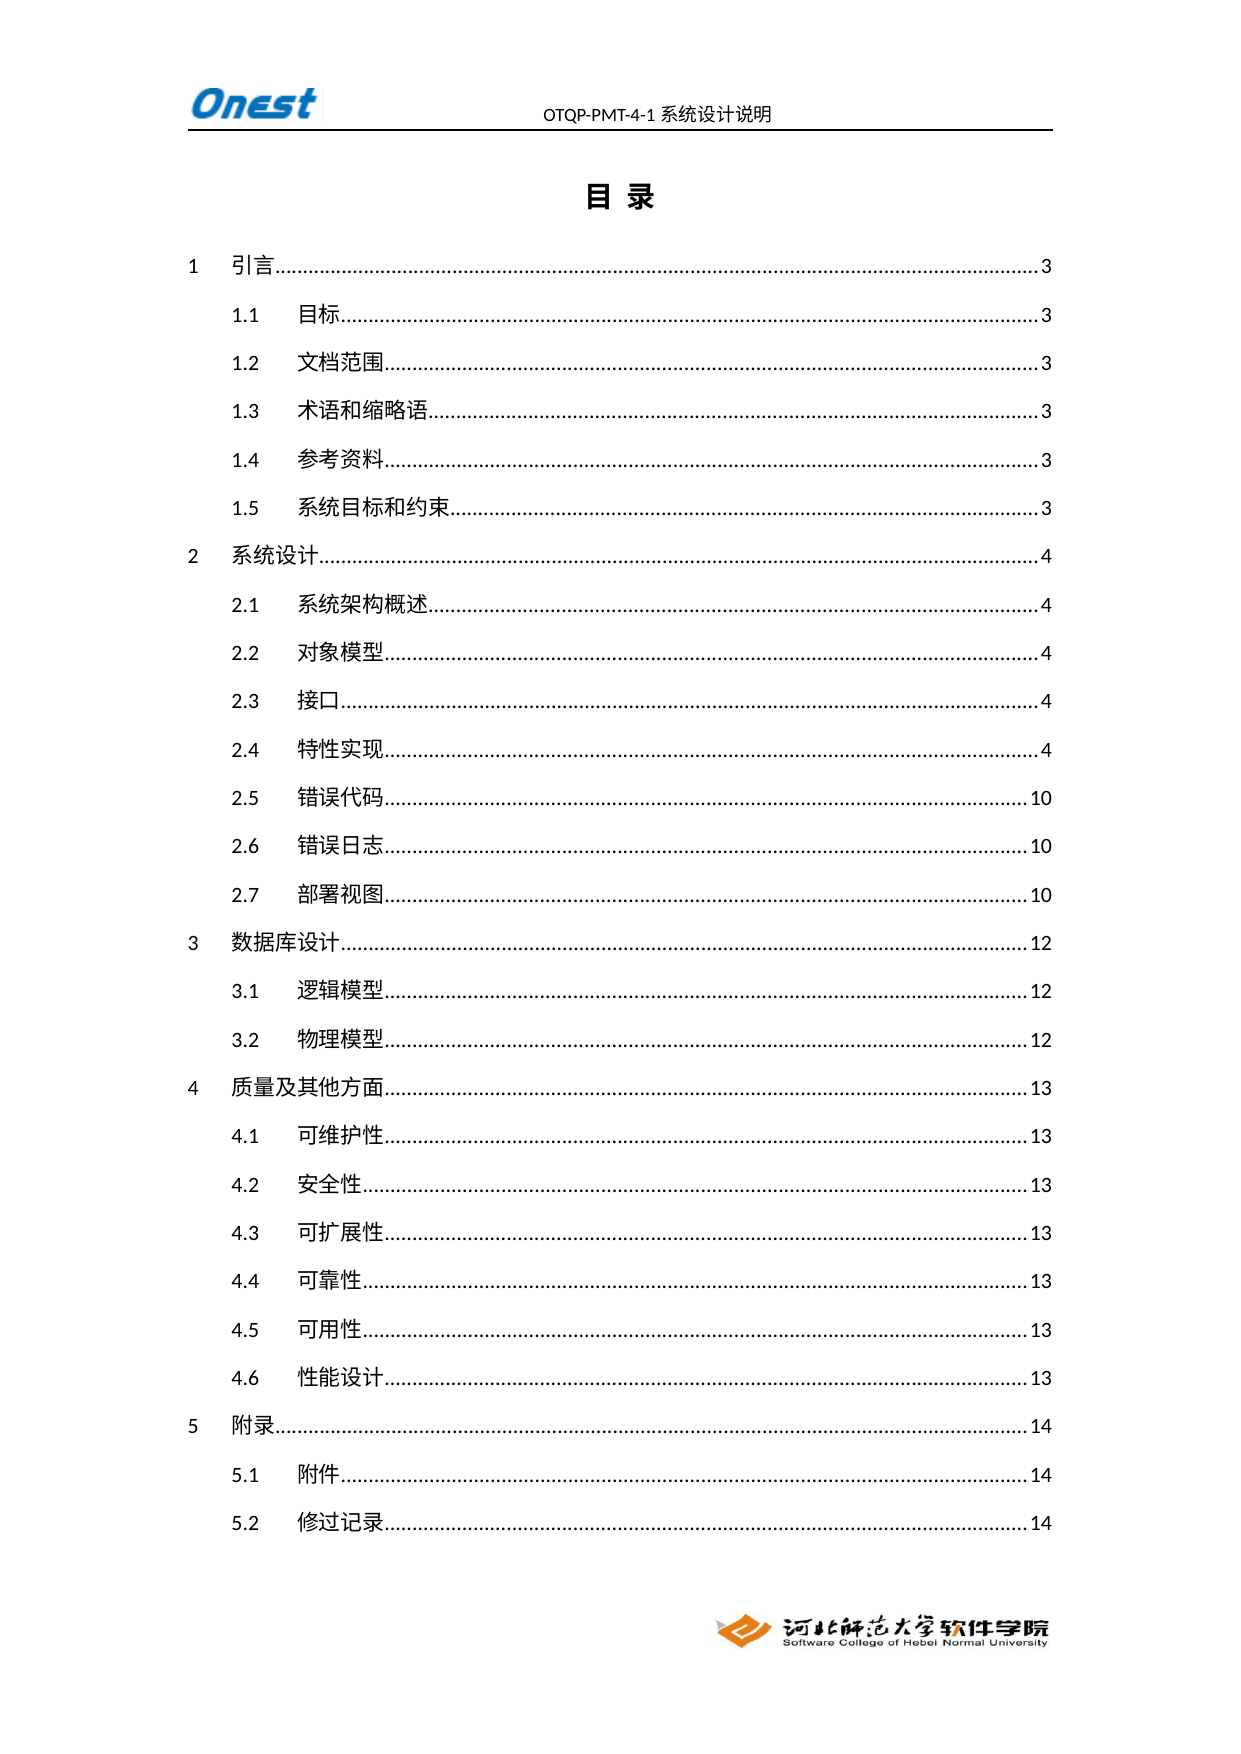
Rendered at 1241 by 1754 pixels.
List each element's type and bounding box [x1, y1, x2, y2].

picture [710, 1611, 1053, 1651]
picture [187, 88, 324, 122]
